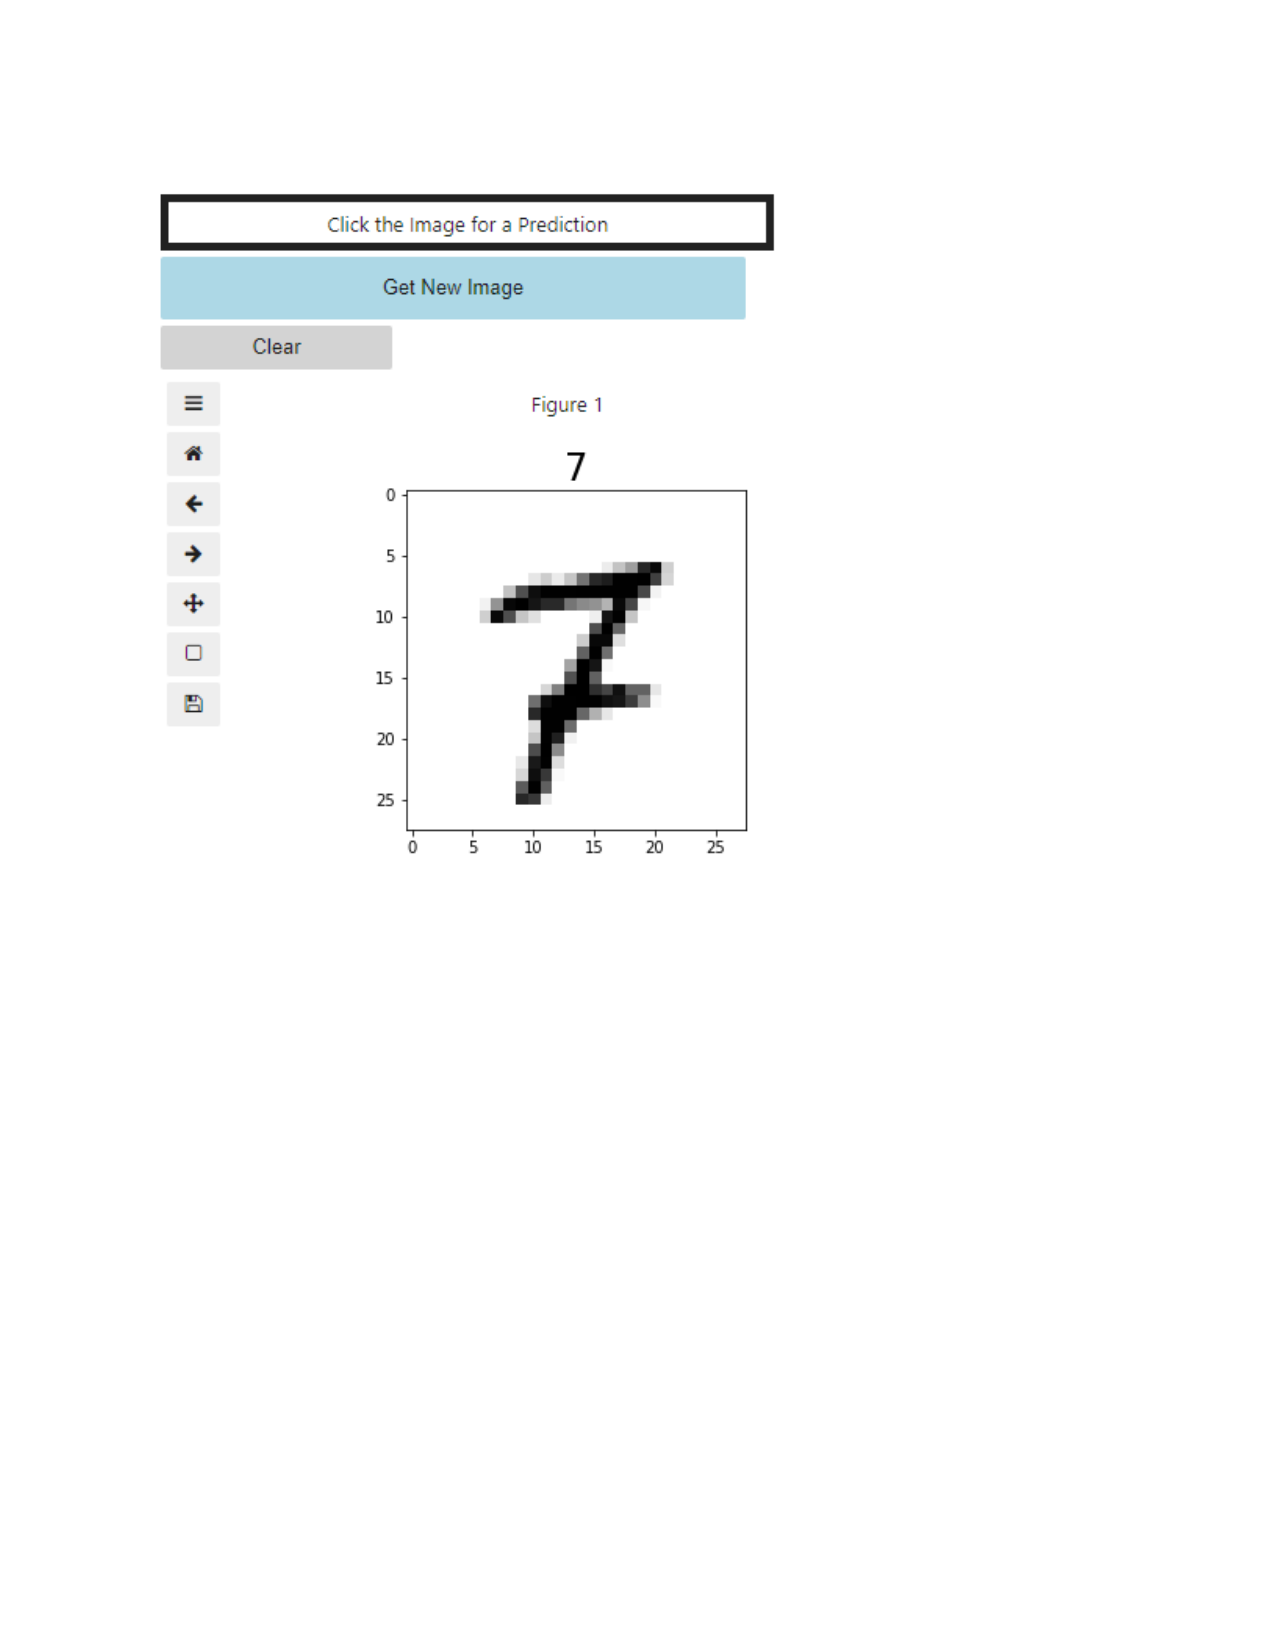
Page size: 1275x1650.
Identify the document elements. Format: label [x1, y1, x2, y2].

picture [150, 183, 807, 880]
